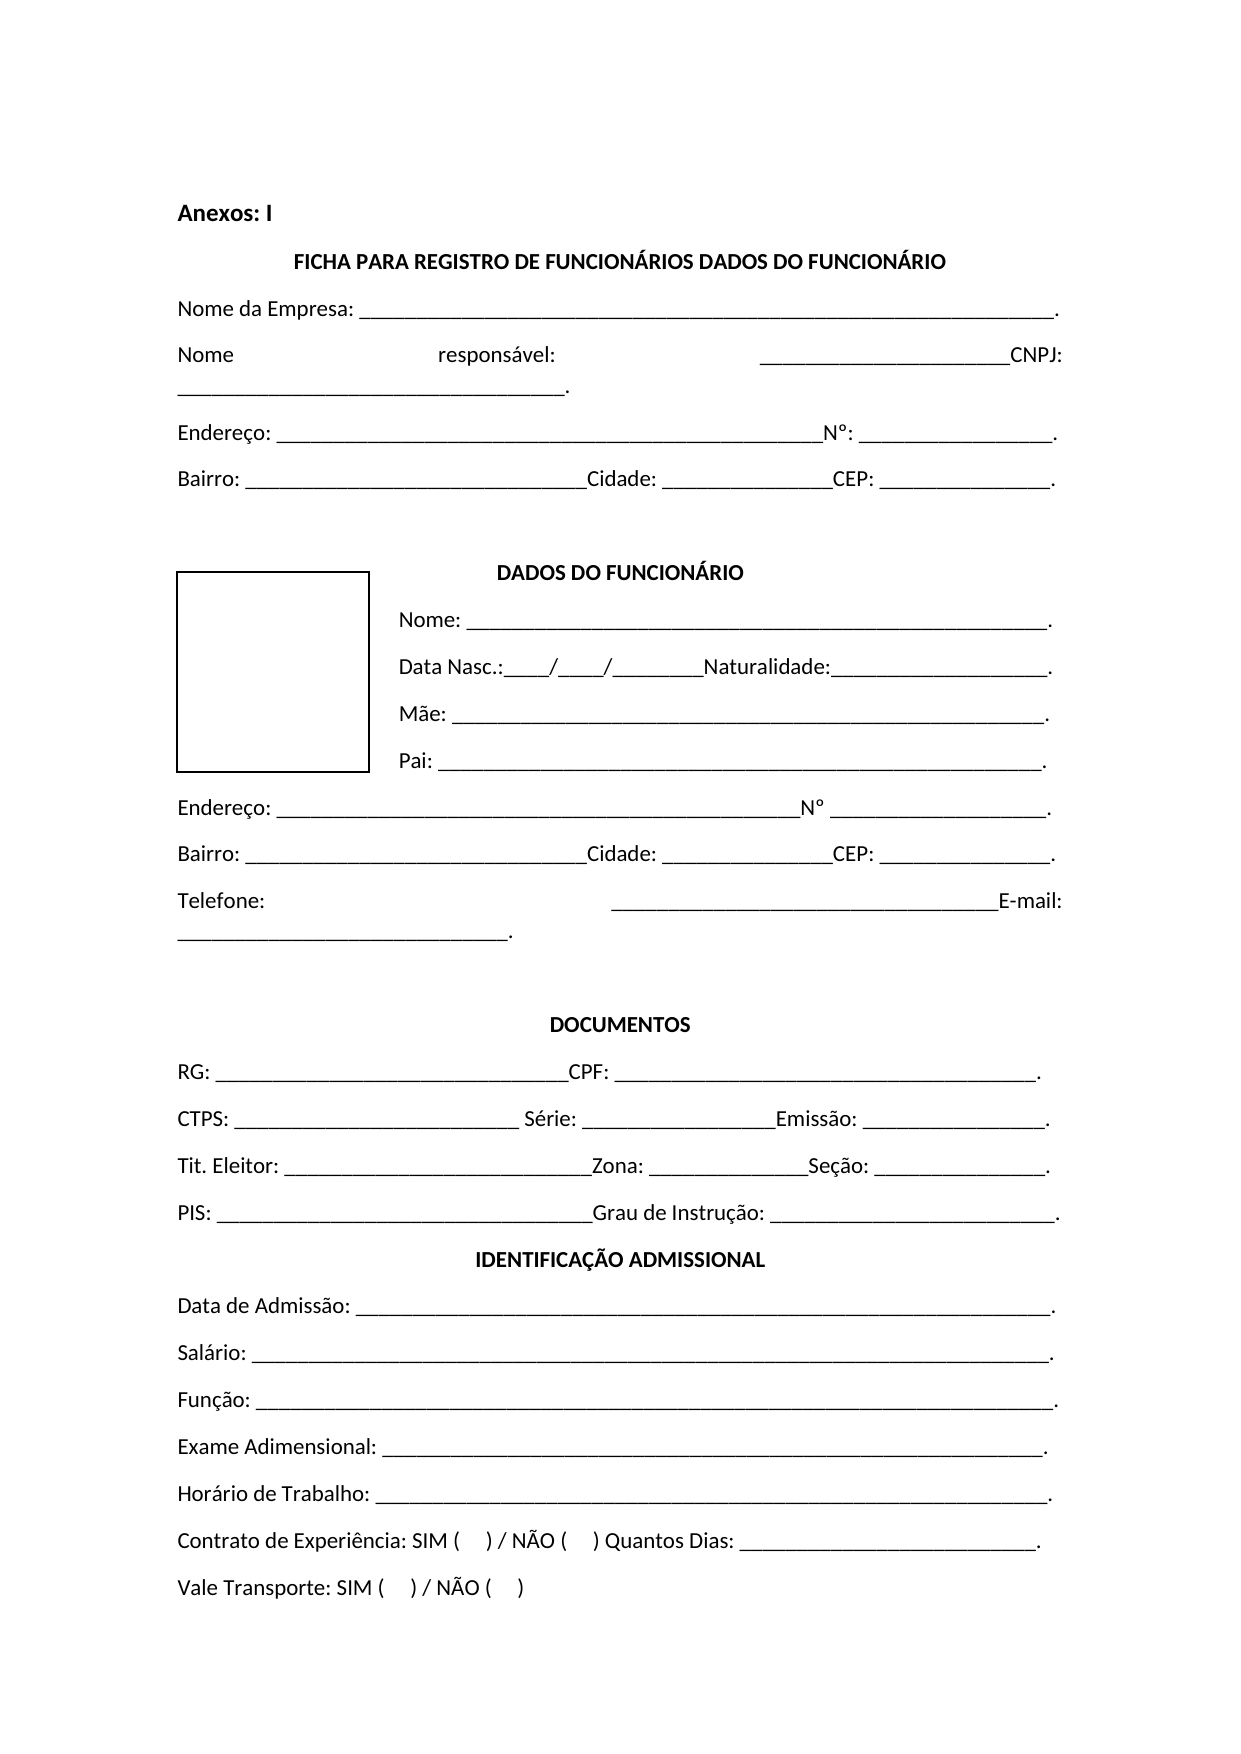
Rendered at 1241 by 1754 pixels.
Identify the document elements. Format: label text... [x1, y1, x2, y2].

text Nome responsável: ______________________CNPJ: __________________________________. [177, 341, 1063, 399]
text Anexos: I [177, 197, 1063, 228]
text DOCUMENTOS [177, 1010, 1063, 1038]
text Nome: ___________________________________________________. [370, 605, 1063, 633]
text Data Nasc.:____/____/________Naturalidade:___________________. [370, 652, 1063, 680]
text Data de Admissão: _____________________________________________________________. [177, 1292, 1063, 1319]
text Salário: ______________________________________________________________________. [177, 1338, 1063, 1366]
text IDENTIFICAÇÃO ADMISSIONAL [177, 1245, 1063, 1273]
text RG: _______________________________CPF: _____________________________________. [177, 1057, 1063, 1085]
text FICHA PARA REGISTRO DE FUNCIONÁRIOS DADOS DO FUNCIONÁRIO [177, 247, 1063, 275]
text Pai: _____________________________________________________. [177, 746, 1063, 774]
text CTPS: _________________________ Série: _________________Emissão: ________________. [177, 1104, 1063, 1132]
text Tit. Eleitor: ___________________________Zona: ______________Seção: _______________. [177, 1151, 1063, 1179]
text Endereço: ______________________________________________Nº ___________________. [177, 793, 1063, 821]
text Função: ______________________________________________________________________. [177, 1385, 1063, 1413]
text Nome da Empresa: _____________________________________________________________. [177, 294, 1063, 322]
text DADOS DO FUNCIONÁRIO [177, 558, 1063, 586]
text Bairro: ______________________________Cidade: _______________CEP: _______________. [177, 464, 1063, 492]
text Exame Adimensional: __________________________________________________________. [177, 1432, 1063, 1460]
text Bairro: ______________________________Cidade: _______________CEP: _______________. [177, 839, 1063, 867]
text Vale Transporte: SIM ( ) / NÃO ( ) [177, 1573, 1063, 1601]
text Mãe: ____________________________________________________. [370, 699, 1063, 727]
text Endereço: ________________________________________________Nº: _________________. [177, 418, 1063, 446]
text Telefone: __________________________________E-mail: _____________________________. [177, 886, 1063, 944]
text PIS: _________________________________Grau de Instrução: _________________________. [177, 1198, 1063, 1226]
text Contrato de Experiência: SIM ( ) / NÃO ( ) Quantos Dias: __________________________. [177, 1526, 1063, 1554]
text Horário de Trabalho: ___________________________________________________________. [177, 1479, 1063, 1507]
